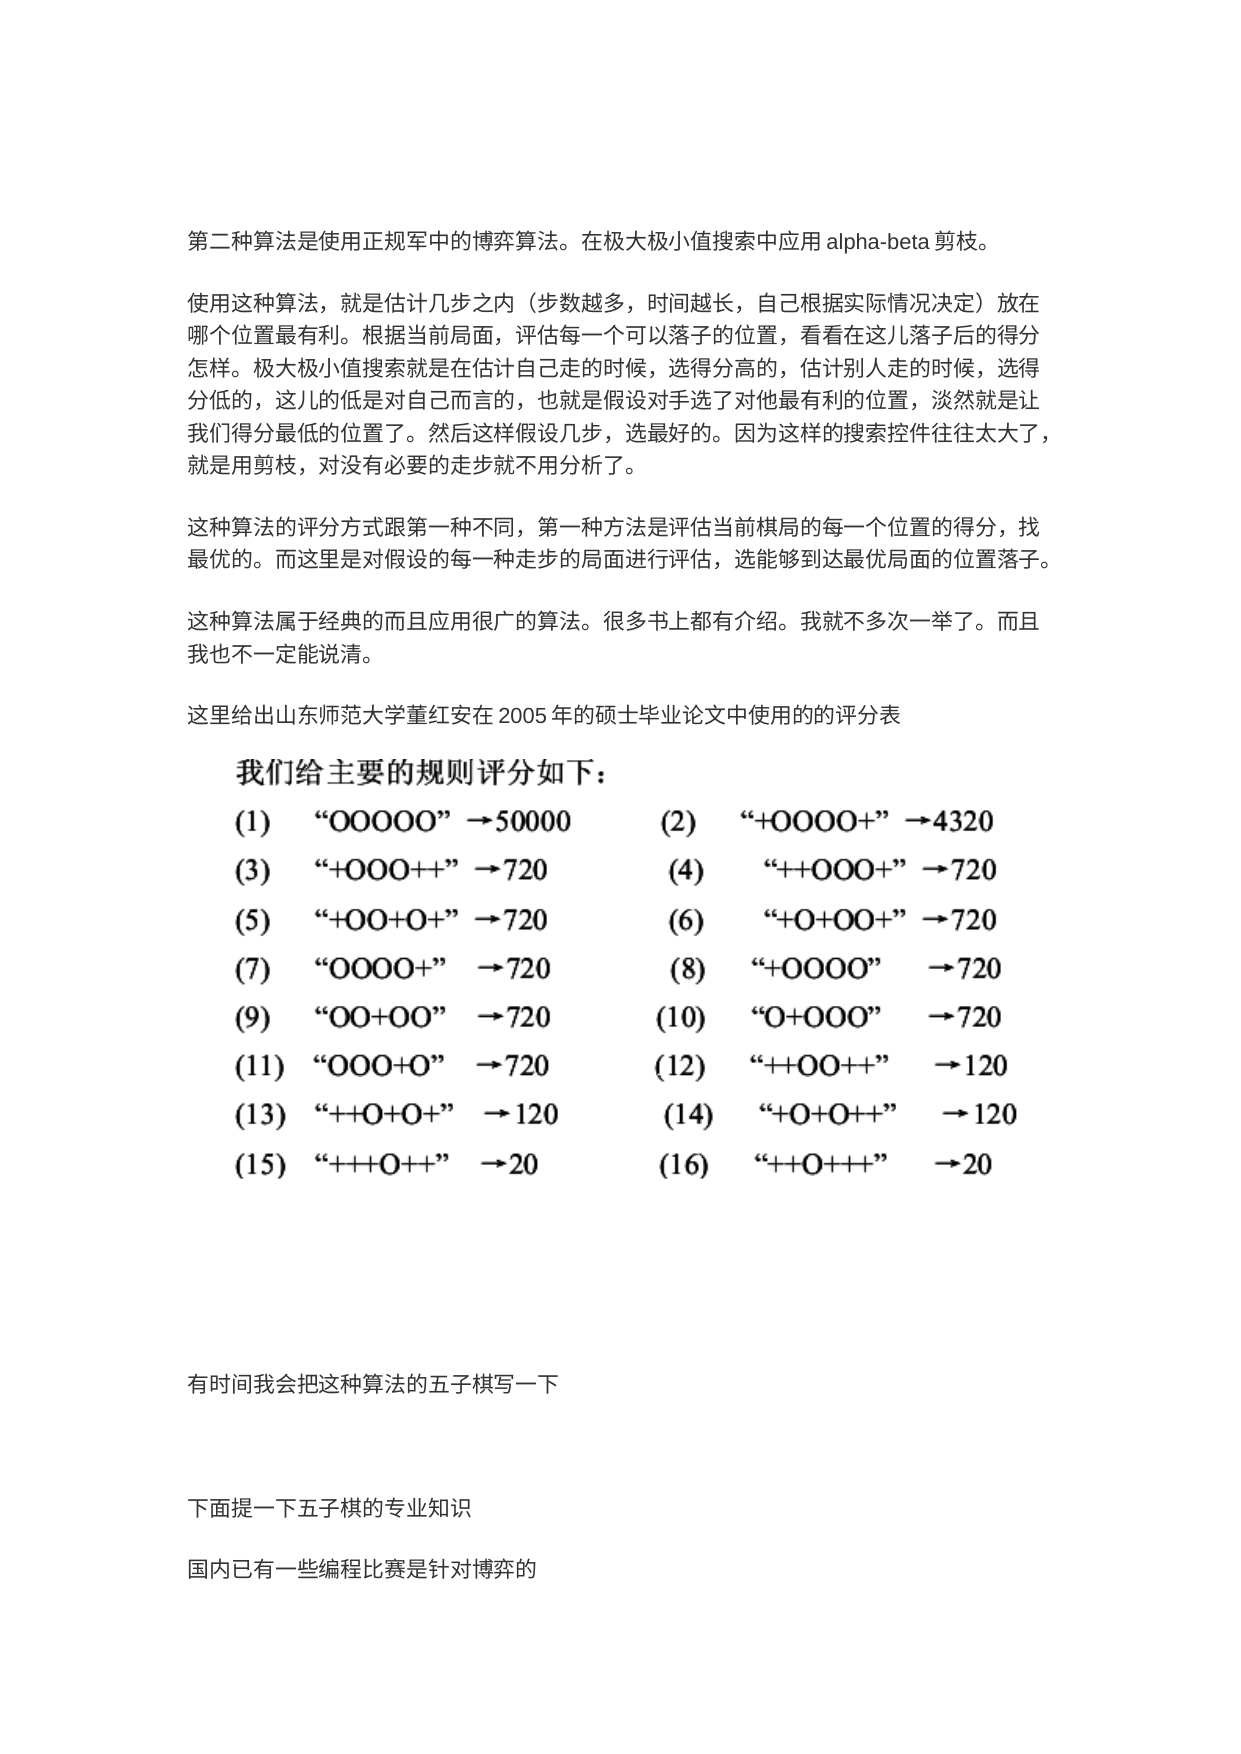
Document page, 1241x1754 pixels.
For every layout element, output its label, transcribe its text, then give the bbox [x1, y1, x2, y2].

text 有时间我会把这种算法的五子棋写一下 [187, 1367, 1053, 1399]
text 这种算法属于经典的而且应用很广的算法。很多书上都有介绍。我就不多次一举了。而且我也不一定能说清。 [187, 604, 1053, 669]
text 使用这种算法，就是估计几步之内（步数越多，时间越长，自己根据实际情况决定）放在哪个位置最有利。根据当前局面，评估每一个可以落子的位置，看看在这儿落子后的得分怎样。极大极小值搜索就是在估计自己走的时候，选得分高的，估计别人走的时候，选得分低的，这儿的低是对自己而言的，也就是假设对手选了对他最有利的位置，淡然就是让我们得分最低的位置了。然后这样假设几步，选最好的。因为这样的搜索控件往往太大了，就是用剪枝，对没有必要的走步就不用分析了。 [187, 285, 1053, 480]
text 第二种算法是使用正规军中的博弈算法。在极大极小值搜索中应用alpha-beta剪枝。 [187, 224, 1053, 256]
text 这里给出山东师范大学董红安在2005年的硕士毕业论文中使用的的评分表 [187, 698, 1053, 730]
text 这种算法的评分方式跟第一种不同，第一种方法是评估当前棋局的每一个位置的得分，找最优的。而这里是对假设的每一种走步的局面进行评估，选能够到达最优局面的位置落子。 [187, 509, 1053, 574]
picture [187, 759, 1039, 1204]
text 下面提一下五子棋的专业知识 [187, 1490, 1053, 1523]
text 国内已有一些编程比赛是针对博弈的 [187, 1552, 1053, 1584]
